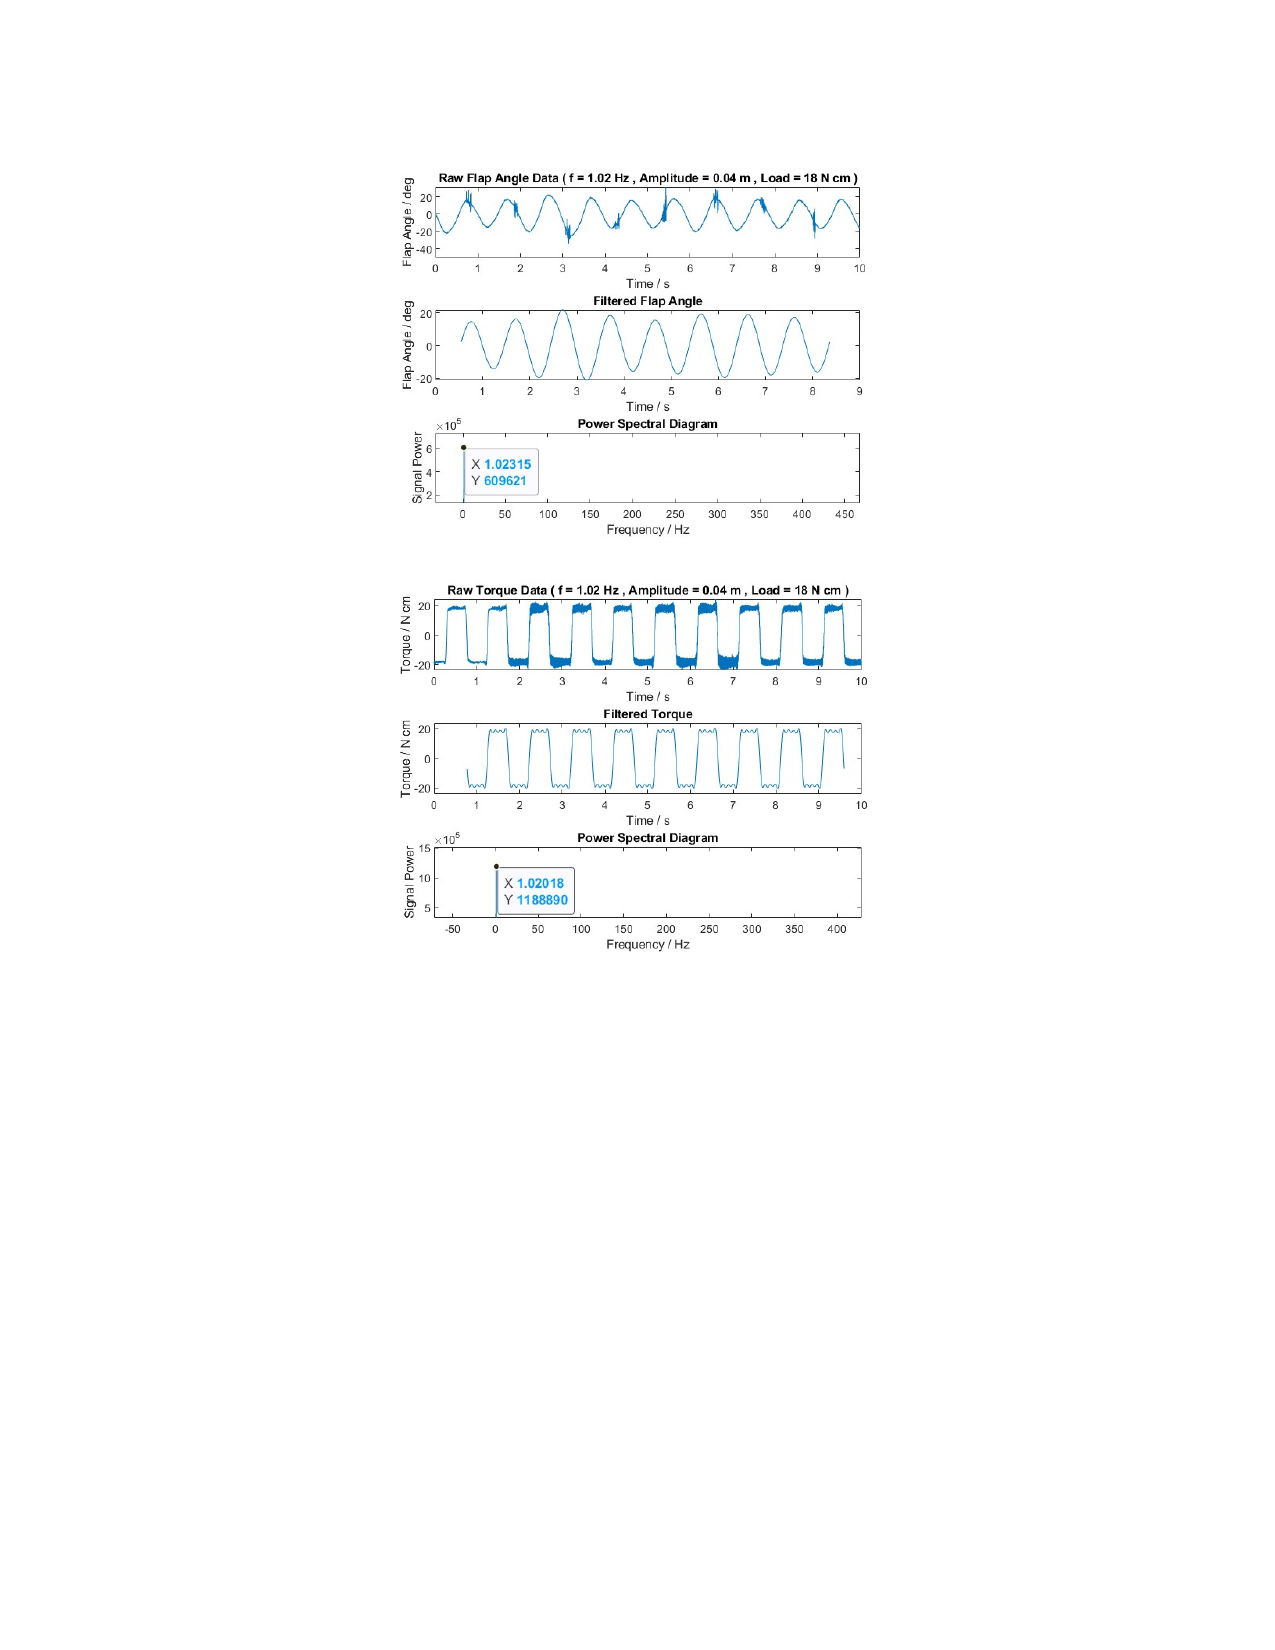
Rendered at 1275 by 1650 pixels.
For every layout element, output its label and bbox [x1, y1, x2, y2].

picture [362, 561, 913, 975]
picture [364, 150, 911, 560]
